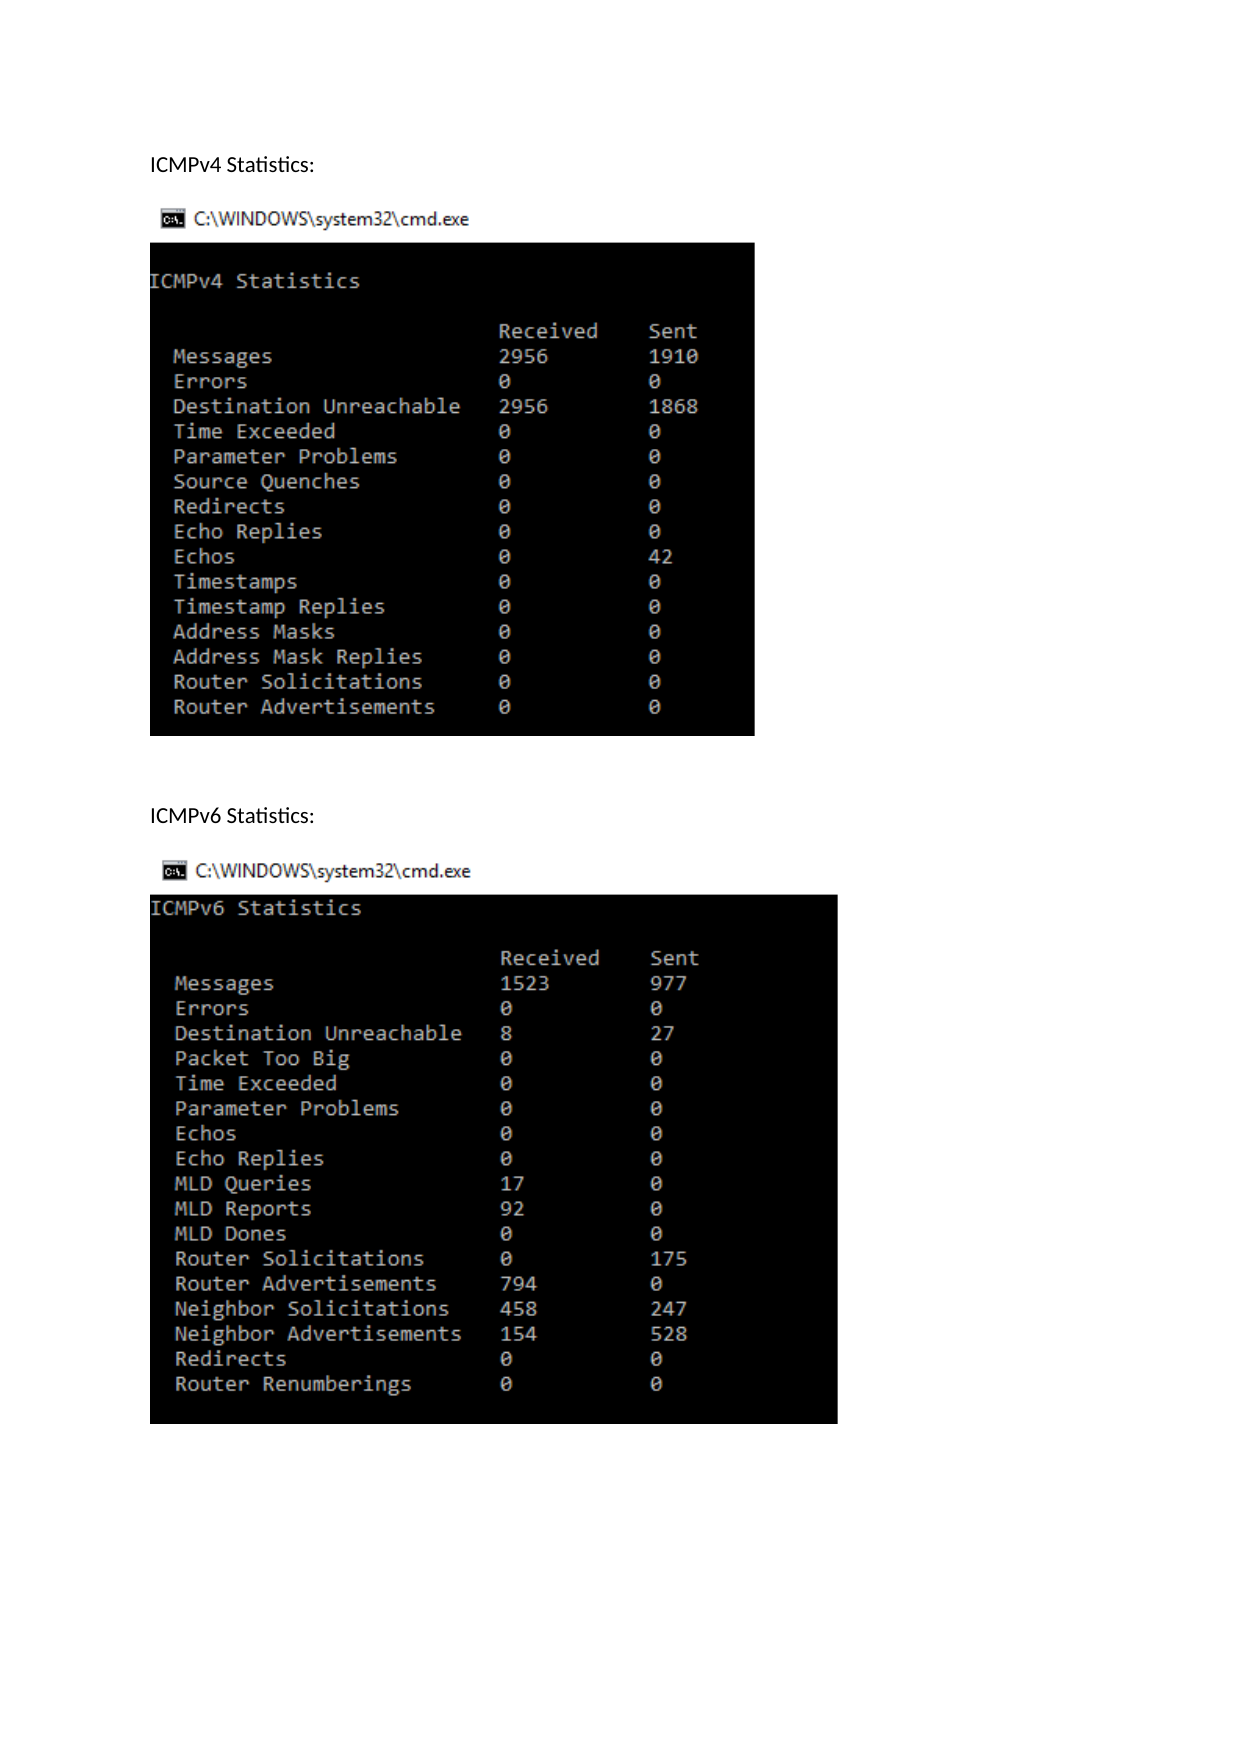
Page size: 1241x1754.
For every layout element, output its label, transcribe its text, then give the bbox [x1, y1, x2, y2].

picture [150, 196, 755, 736]
picture [150, 848, 838, 1424]
text ICMPv4 Statistics: [150, 150, 1090, 178]
text ICMPv6 Statistics: [150, 802, 1090, 830]
